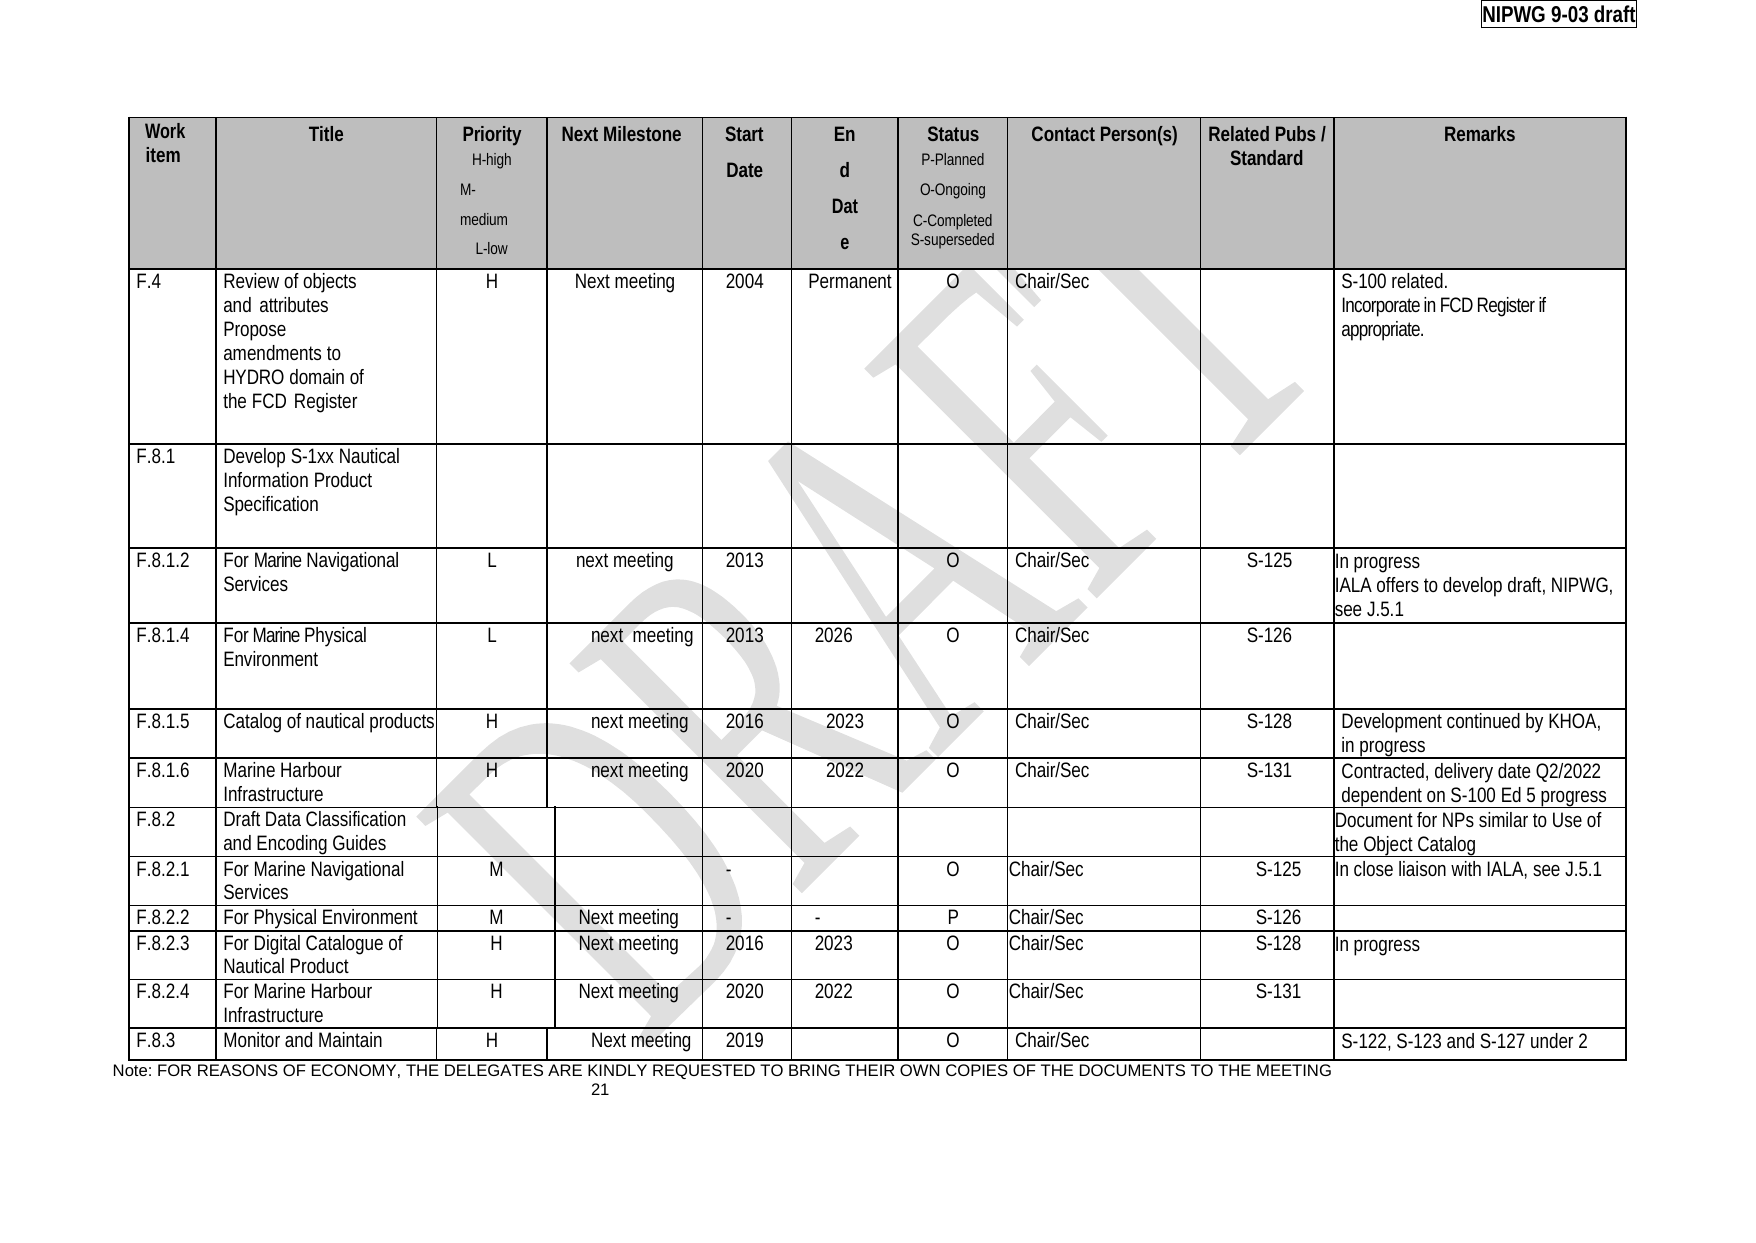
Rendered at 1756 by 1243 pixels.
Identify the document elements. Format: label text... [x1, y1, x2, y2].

table_cell Chair/Sec [1008, 759, 1200, 806]
table_cell F.8.1.6 [130, 759, 215, 806]
table_cell - [792, 906, 897, 930]
table_cell For Physical Environment [217, 906, 437, 930]
table_header End Date [792, 118, 897, 268]
table_cell [792, 549, 897, 622]
table_cell next meeting [548, 549, 702, 622]
table_cell [792, 808, 897, 856]
table_cell O [899, 980, 1007, 1027]
table_cell [556, 857, 702, 904]
table_cell Review of objects and attributes Propose amendments to HYDRO domain of the FCD Register [217, 270, 436, 443]
table_cell [1335, 980, 1625, 1027]
table_header Work item [130, 118, 215, 268]
table_cell For Marine Harbour Infrastructure [217, 980, 437, 1027]
table_cell L [437, 624, 546, 708]
table_header Start Date [703, 118, 791, 268]
table_cell Chair/Sec [1008, 857, 1200, 904]
table_cell 2004 [703, 270, 791, 443]
table_cell [899, 445, 1007, 547]
table_header Priority H-high M-medium L-low [437, 118, 546, 268]
table_cell In progress [1335, 932, 1625, 979]
table_cell S-122, S-123 and S-127 under 2 year revision cycle [1335, 1029, 1625, 1059]
table_cell 2022 [792, 759, 897, 806]
table_header Remarks [1335, 118, 1625, 268]
table_cell F.8.2.3 [130, 932, 215, 979]
table_cell [1201, 808, 1333, 856]
table_cell [437, 445, 546, 547]
table_cell [548, 445, 702, 547]
table_cell 2020 [703, 980, 791, 1027]
table_cell [1008, 445, 1200, 547]
table_cell F.8.1.2 [130, 549, 215, 622]
table_cell - [703, 906, 791, 930]
table_cell Next meeting [548, 1029, 702, 1059]
table_cell [899, 808, 1007, 856]
table_cell For Marine Navigational Services [217, 549, 436, 622]
table_cell S-126 [1201, 906, 1333, 930]
table_cell Chair/Sec [1008, 624, 1200, 708]
table_cell Develop S-1xx Nautical Information Product Specification [217, 445, 436, 547]
table_cell Next meeting [556, 906, 702, 930]
table_cell F.4 [130, 270, 215, 443]
table_cell F.8.1.5 [130, 710, 215, 757]
table_cell S-131 [1201, 759, 1333, 806]
table_cell F.8.2.2 [130, 906, 215, 930]
table_cell [792, 445, 897, 547]
table_cell 2023 [792, 710, 897, 757]
table_cell [1335, 624, 1625, 708]
table_cell For Marine Physical Environment [217, 624, 436, 708]
table_header Next Milestone [548, 118, 702, 268]
table_cell Draft Data Classification and Encoding Guides [217, 808, 437, 856]
table_cell O [899, 932, 1007, 979]
table_cell [1201, 445, 1333, 547]
table_cell H [437, 1029, 546, 1059]
table_cell Chair/Sec [1008, 270, 1200, 443]
table_cell In close liaison with IALA, see J.5.1 [1335, 857, 1625, 904]
table_cell [703, 445, 791, 547]
table_cell 2020 [703, 759, 791, 806]
table_cell F.8.2.4 [130, 980, 215, 1027]
table_cell Chair/Sec [1008, 710, 1200, 757]
table_header Title [217, 118, 436, 268]
table_cell Document for NPs similar to Use of the Object Catalog [1335, 808, 1625, 856]
table_cell F.8.3 [130, 1029, 215, 1059]
table_cell H [437, 710, 546, 757]
table_cell P [899, 906, 1007, 930]
table_cell [792, 857, 897, 904]
table_cell In progress IALA offers to develop draft, NIPWG, see J.5.1 [1335, 549, 1625, 622]
table_cell 2026 [792, 624, 897, 708]
table_cell 2023 [792, 932, 897, 979]
table_cell F.8.2.1 [130, 857, 215, 904]
table_cell 2016 [703, 710, 791, 757]
table_cell [556, 808, 702, 856]
table_cell Chair/Sec [1008, 932, 1200, 979]
table_cell [1201, 270, 1333, 443]
table_cell Contracted, delivery date Q2/2022 dependent on S-100 Ed 5 progress [1335, 759, 1625, 806]
table_cell S-125 [1201, 549, 1333, 622]
table_cell [1335, 906, 1625, 930]
table_cell H [438, 980, 554, 1027]
table_cell H [437, 270, 546, 443]
table_cell Next meeting [556, 932, 702, 979]
table_cell O [899, 1029, 1007, 1059]
table_cell Next meeting [548, 270, 702, 443]
table_cell Chair/Sec [1008, 549, 1200, 622]
table_header Contact Person(s) [1008, 118, 1200, 268]
table_cell 2013 [703, 549, 791, 622]
table_cell next meeting [548, 710, 702, 757]
table_cell L [437, 549, 546, 622]
table_cell For Marine Navigational Services [217, 857, 437, 904]
table_cell Development continued by KHOA, in progress [1335, 710, 1625, 757]
table_cell next meeting [548, 759, 702, 806]
table_cell M [438, 857, 554, 904]
table_cell 2016 [703, 932, 791, 979]
table_cell O [899, 270, 1007, 443]
table_cell S-100 related. Incorporate in FCD Register if appropriate. [1335, 270, 1625, 443]
table_cell H [437, 759, 546, 806]
table_cell O [899, 549, 1007, 622]
table_cell Monitor and Maintain NIPWG Product Specification [217, 1029, 436, 1059]
table_cell M [438, 906, 554, 930]
table_cell next meeting [548, 624, 702, 708]
table_cell Chair/Sec [1008, 980, 1200, 1027]
table_cell F.8.2 [130, 808, 215, 856]
table_cell - [703, 857, 791, 904]
table_cell O [899, 710, 1007, 757]
table_cell Chair/Sec [1008, 1029, 1200, 1059]
table_cell For Digital Catalogue of Nautical Product [217, 932, 437, 979]
table_cell Next meeting [556, 980, 702, 1027]
table_header Status P-Planned O-Ongoing C-Completed S-superseded [899, 118, 1007, 268]
table_cell Marine Harbour Infrastructure [217, 759, 436, 806]
table_header Related Pubs / Standard [1201, 118, 1333, 268]
table_cell Permanent [792, 270, 897, 443]
table_cell 2019 [703, 1029, 791, 1059]
table_cell S-126 [1201, 624, 1333, 708]
table_cell [703, 808, 791, 856]
table_cell H [438, 932, 554, 979]
table_cell 2013 [703, 624, 791, 708]
table_cell [1201, 1029, 1333, 1059]
table_cell S-128 [1201, 710, 1333, 757]
table_cell F.8.1.4 [130, 624, 215, 708]
table_cell 2022 [792, 980, 897, 1027]
table_cell [1008, 808, 1200, 856]
table_cell Chair/Sec [1008, 906, 1200, 930]
table_cell S-131 [1201, 980, 1333, 1027]
table_cell O [899, 624, 1007, 708]
table_cell S-125 [1201, 857, 1333, 904]
table_cell [438, 808, 554, 856]
table_cell [1335, 445, 1625, 547]
table_cell F.8.1 [130, 445, 215, 547]
table_cell Catalog of nautical products [217, 710, 436, 757]
table_cell [792, 1029, 897, 1059]
table_cell O [899, 759, 1007, 806]
table_cell O [899, 857, 1007, 904]
table_cell S-128 [1201, 932, 1333, 979]
